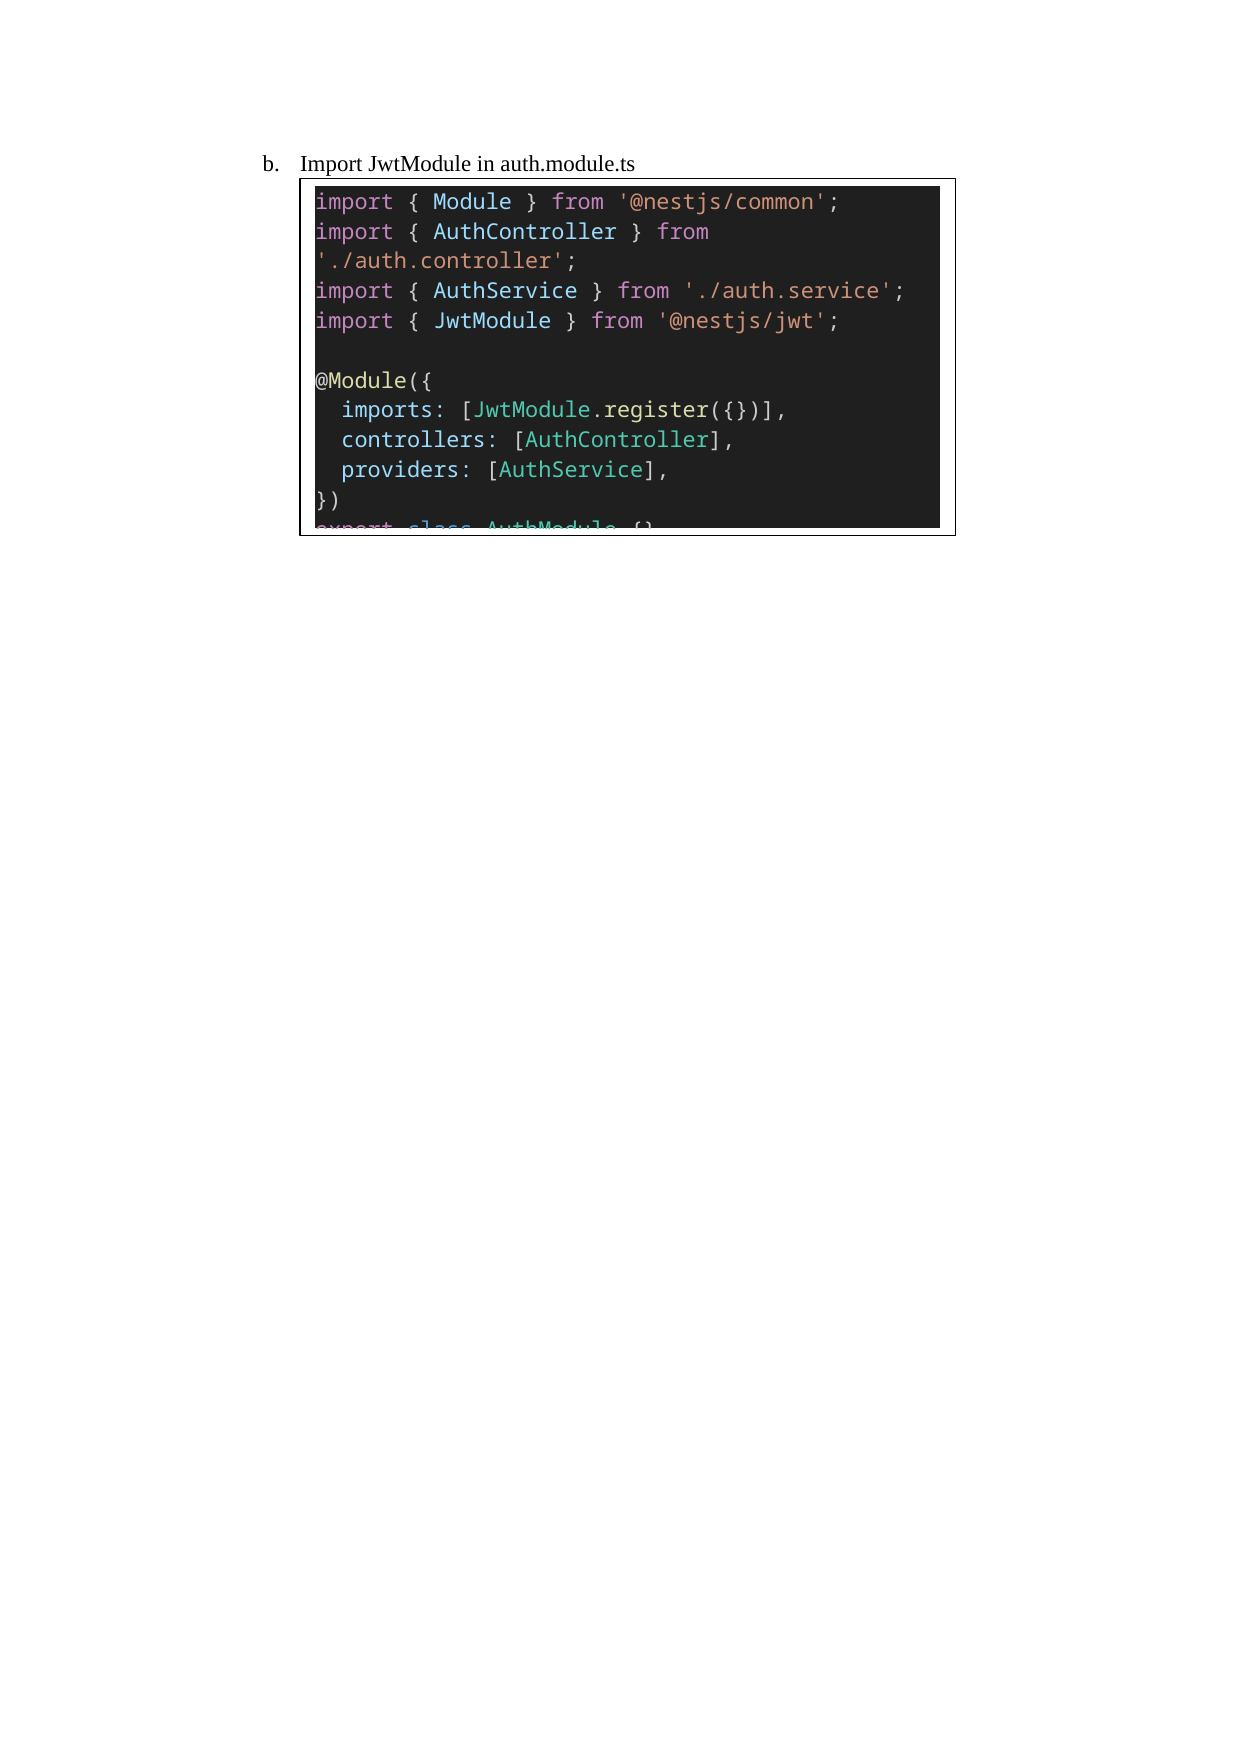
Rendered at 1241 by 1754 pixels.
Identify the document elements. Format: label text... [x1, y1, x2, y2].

list Import JwtModule in auth.module.ts [262, 150, 1090, 176]
